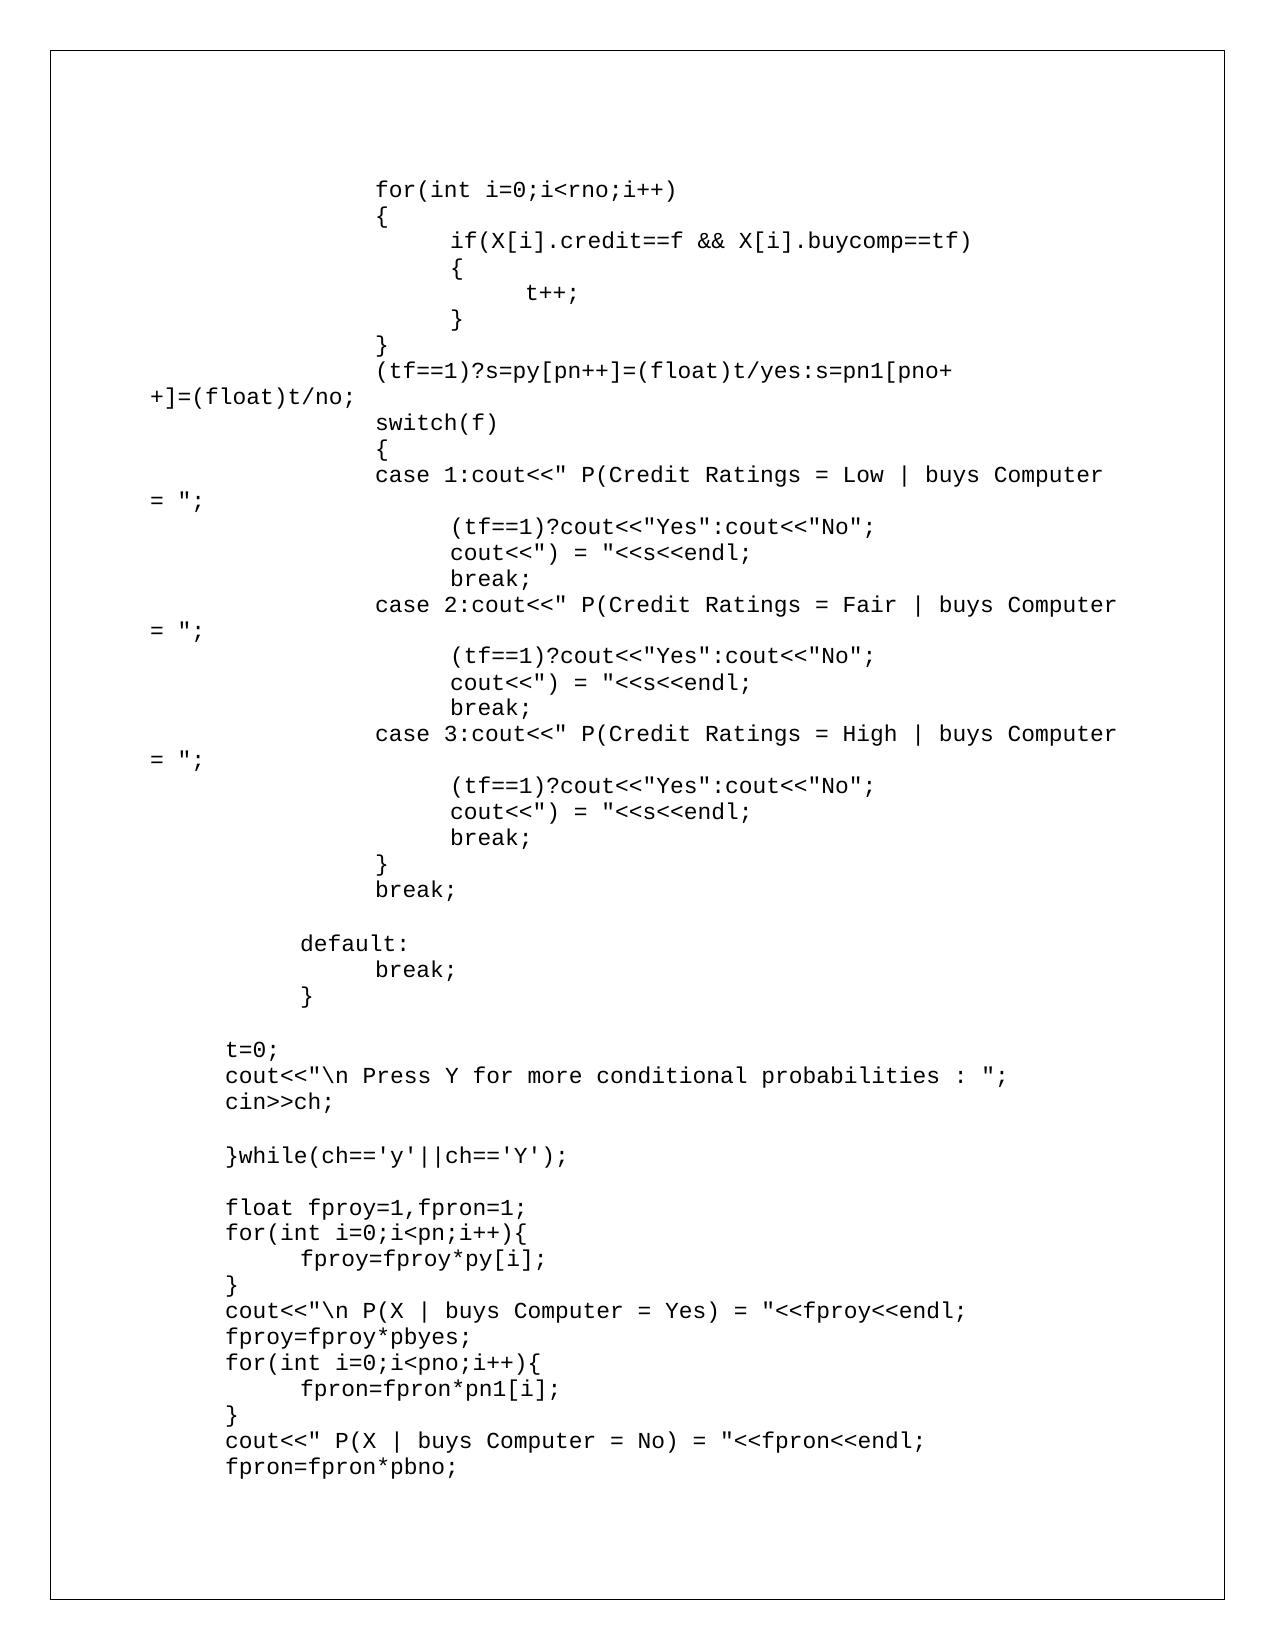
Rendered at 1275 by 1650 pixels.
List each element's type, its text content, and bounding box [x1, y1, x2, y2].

text case 2:cout<<" P(Credit Ratings = Fair | buys Computer = "; [150, 593, 1125, 645]
text }while(ch=='y'||ch=='Y'); [150, 1144, 1125, 1170]
text } [150, 334, 1125, 359]
text } [150, 1274, 1125, 1299]
text break; [150, 958, 1125, 984]
text { [150, 204, 1125, 230]
text cout<<"\n P(X | buys Computer = Yes) = "<<fproy<<endl; [150, 1299, 1125, 1326]
text fproy=fproy*py[i]; [150, 1248, 1125, 1274]
text default: [150, 932, 1125, 958]
text switch(f) [150, 411, 1125, 437]
text (tf==1)?s=py[pn++]=(float)t/yes:s=pn1[pno++]=(float)t/no; [150, 359, 1125, 411]
text cout<<" P(X | buys Computer = No) = "<<fpron<<endl; [150, 1429, 1125, 1455]
text } [150, 308, 1125, 334]
text fpron=fpron*pbno; [150, 1455, 1125, 1481]
text for(int i=0;i<pn;i++){ [150, 1222, 1125, 1248]
text cout<<") = "<<s<<endl; [150, 801, 1125, 826]
text cout<<") = "<<s<<endl; [150, 541, 1125, 567]
text (tf==1)?cout<<"Yes":cout<<"No"; [150, 774, 1125, 801]
text } [150, 984, 1125, 1010]
text for(int i=0;i<rno;i++) [150, 178, 1125, 204]
text break; [150, 567, 1125, 593]
text float fproy=1,fpron=1; [150, 1196, 1125, 1222]
text t=0; [150, 1038, 1125, 1064]
text t++; [150, 282, 1125, 308]
text (tf==1)?cout<<"Yes":cout<<"No"; [150, 645, 1125, 671]
text cout<<") = "<<s<<endl; [150, 671, 1125, 697]
text (tf==1)?cout<<"Yes":cout<<"No"; [150, 515, 1125, 541]
text for(int i=0;i<pno;i++){ [150, 1351, 1125, 1377]
text { [150, 437, 1125, 463]
text { [150, 256, 1125, 282]
text break; [150, 878, 1125, 904]
text fproy=fproy*pbyes; [150, 1326, 1125, 1351]
text case 1:cout<<" P(Credit Ratings = Low | buys Computer = "; [150, 463, 1125, 515]
text cout<<"\n Press Y for more conditional probabilities : "; [150, 1064, 1125, 1090]
text break; [150, 697, 1125, 723]
text } [150, 852, 1125, 878]
text if(X[i].credit==f && X[i].buycomp==tf) [150, 230, 1125, 256]
text case 3:cout<<" P(Credit Ratings = High | buys Computer = "; [150, 723, 1125, 774]
text break; [150, 826, 1125, 852]
text } [150, 1403, 1125, 1429]
text fpron=fpron*pn1[i]; [150, 1377, 1125, 1403]
text cin>>ch; [150, 1090, 1125, 1116]
